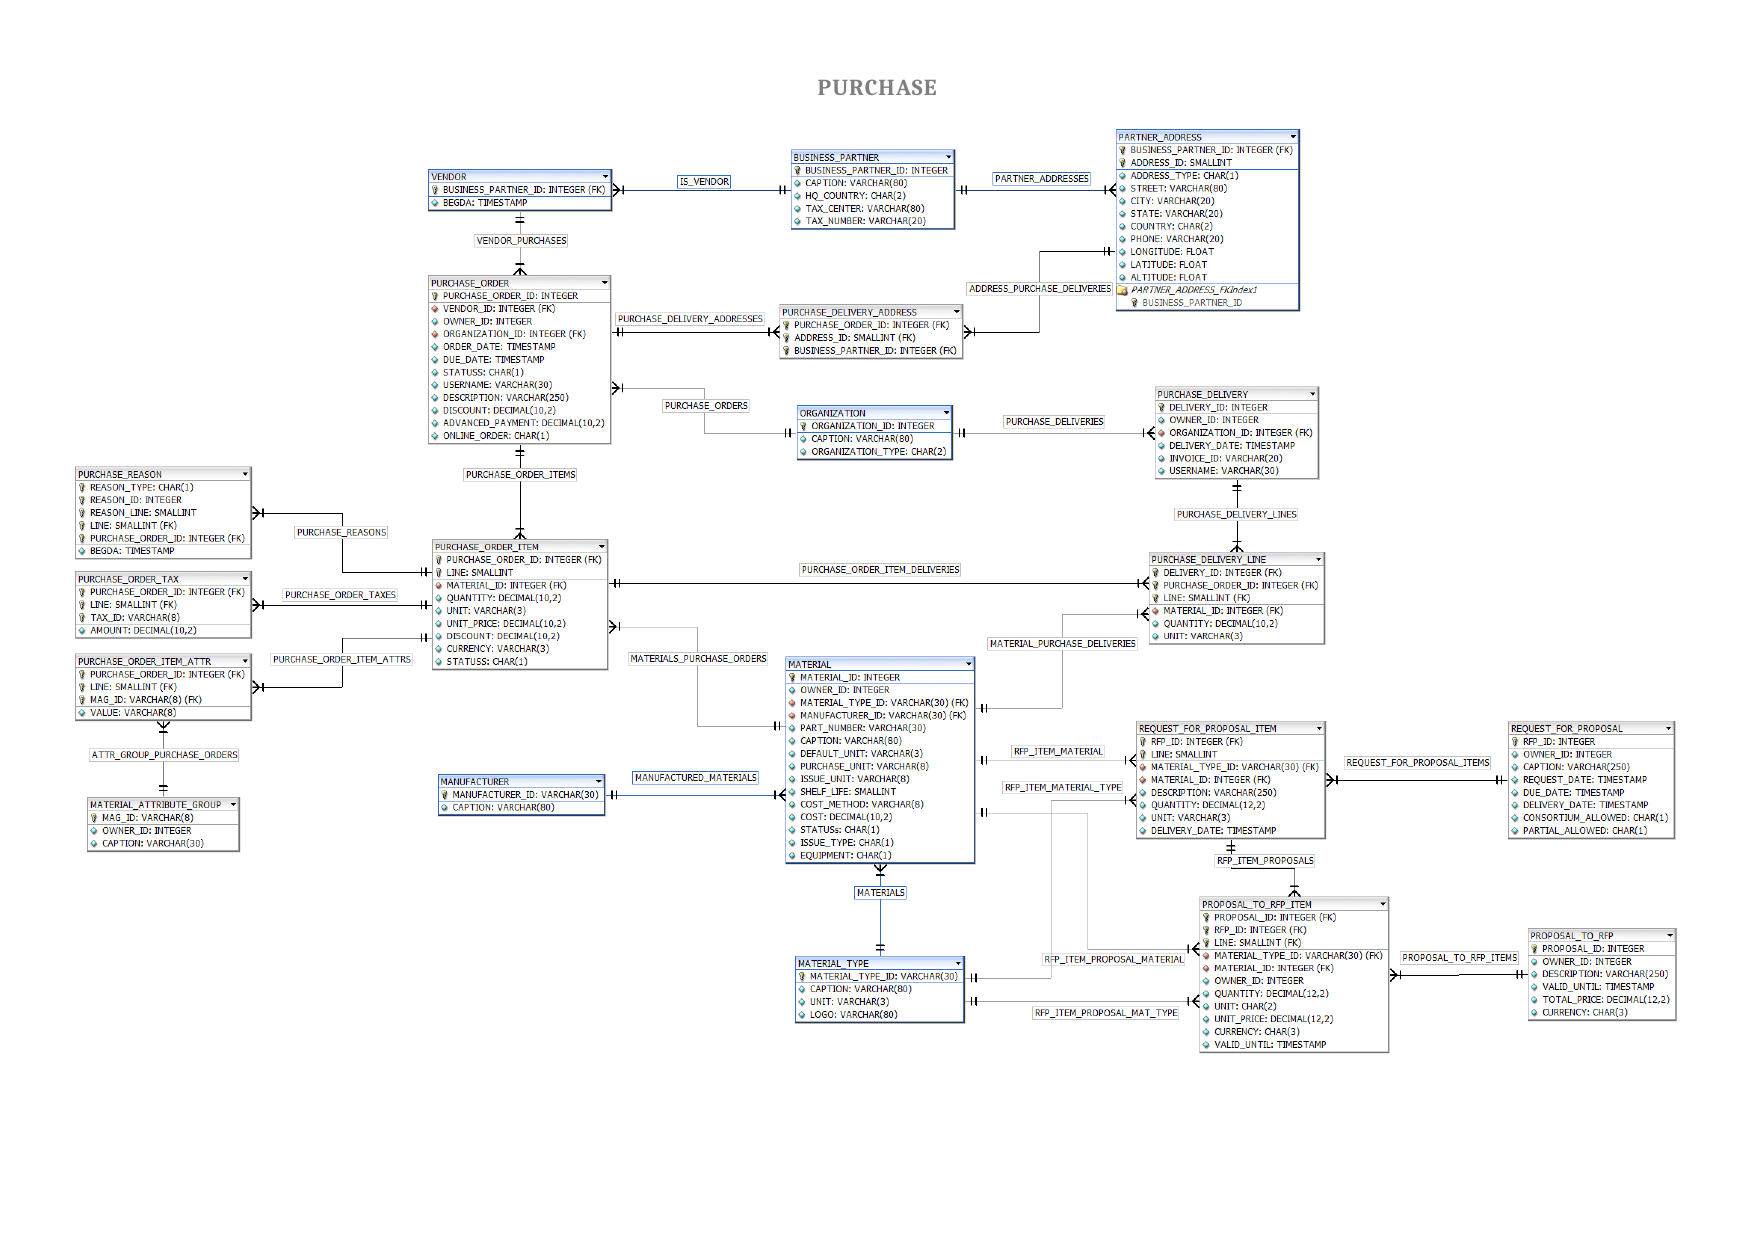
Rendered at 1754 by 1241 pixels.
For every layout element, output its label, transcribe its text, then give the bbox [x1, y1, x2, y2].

text PURCHASE [75, 75, 1679, 129]
picture [75, 129, 1679, 1054]
